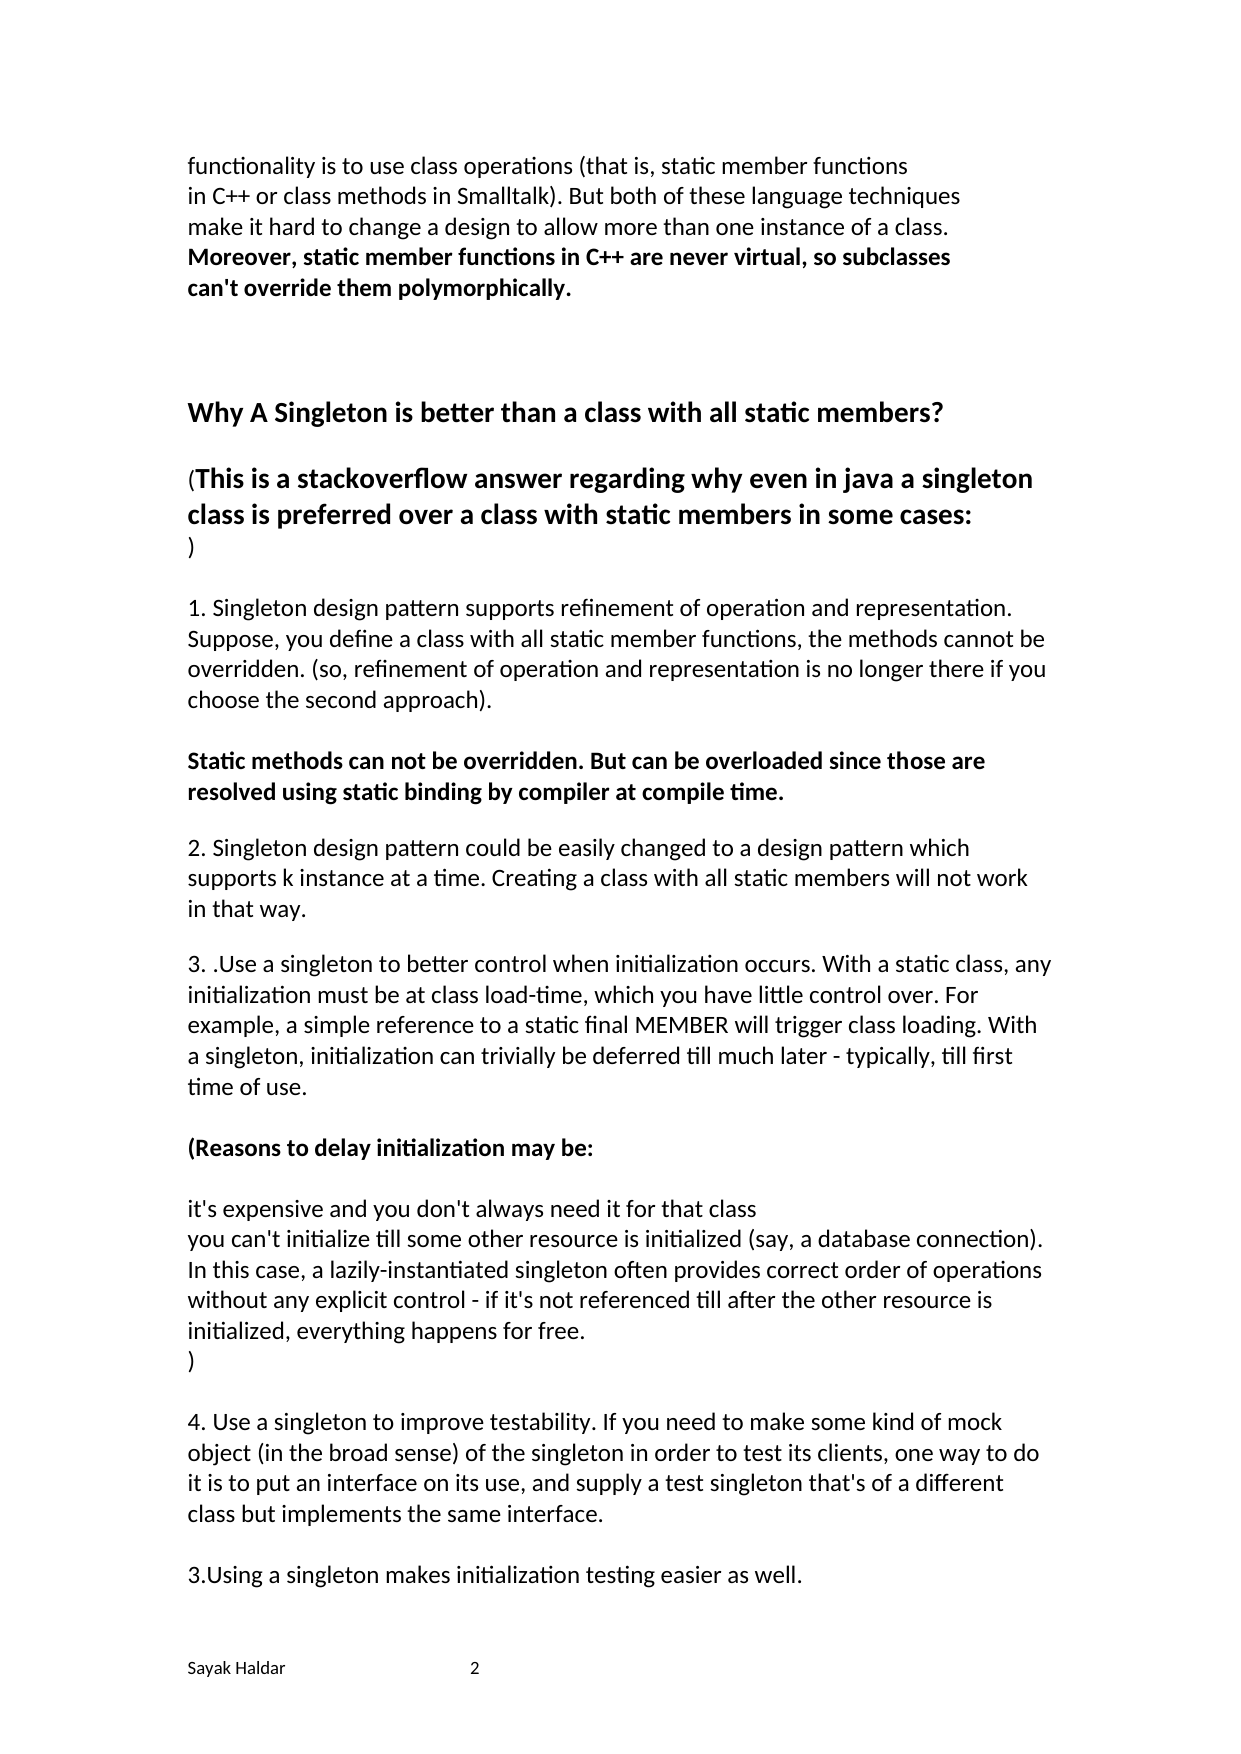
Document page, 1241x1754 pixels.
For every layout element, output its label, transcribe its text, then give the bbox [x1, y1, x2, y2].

text ) [187, 1345, 1053, 1376]
text it's expensive and you don't always need it for that class [187, 1193, 1053, 1223]
list .Use a singleton to better control when initialization occurs. With a static class, any initialization must be at class load-time, which you have little control over. For example, a simple reference to a static final MEMBER will trigger class loading. With a singleton, initialization can trivially be deferred till much later - typically, till first time of use. [187, 949, 1053, 1101]
text Moreover, static member functions in C++ are never virtual, so subclasses [187, 242, 1053, 272]
list Use a singleton to improve testability. If you need to make some kind of mock object (in the broad sense) of the singleton in order to test its clients, one way to do it is to put an interface on its use, and supply a test singleton that's of a different class but implements the same interface. [187, 1406, 1053, 1528]
list Singleton design pattern supports refinement of operation and representation. Suppose, you define a class with all static member functions, the methods cannot be overridden. (so, refinement of operation and representation is no longer there if you choose the second approach). Static methods can not be overridden. But can be overloaded since those are resolved using static binding by compiler at compile time. [187, 593, 1053, 832]
text (Reasons to delay initialization may be: [187, 1132, 1053, 1162]
text in C++ or class methods in Smalltalk). But both of these language techniques [187, 181, 1053, 211]
list Singleton design pattern could be easily changed to a design pattern which supports k instance at a time. Creating a class with all static members will not work in that way. [187, 832, 1053, 949]
text (This is a stackoverflow answer regarding why even in java a singleton class is preferred over a class with static members in some cases: [187, 460, 1053, 532]
text make it hard to change a design to allow more than one instance of a class. [187, 211, 1053, 242]
text functionality is to use class operations (that is, static member functions [187, 150, 1053, 181]
text 3.Using a singleton makes initialization testing easier as well. [187, 1559, 1053, 1589]
text can't override them polymorphically. [187, 272, 1053, 303]
text Why A Singleton is better than a class with all static members? [187, 394, 1053, 430]
text you can't initialize till some other resource is initialized (say, a database connection). In this case, a lazily-instantiated singleton often provides correct order of operations without any explicit control - if it's not referenced till after the other resource is initialized, everything happens for free. [187, 1223, 1053, 1345]
text ) [187, 532, 1053, 562]
